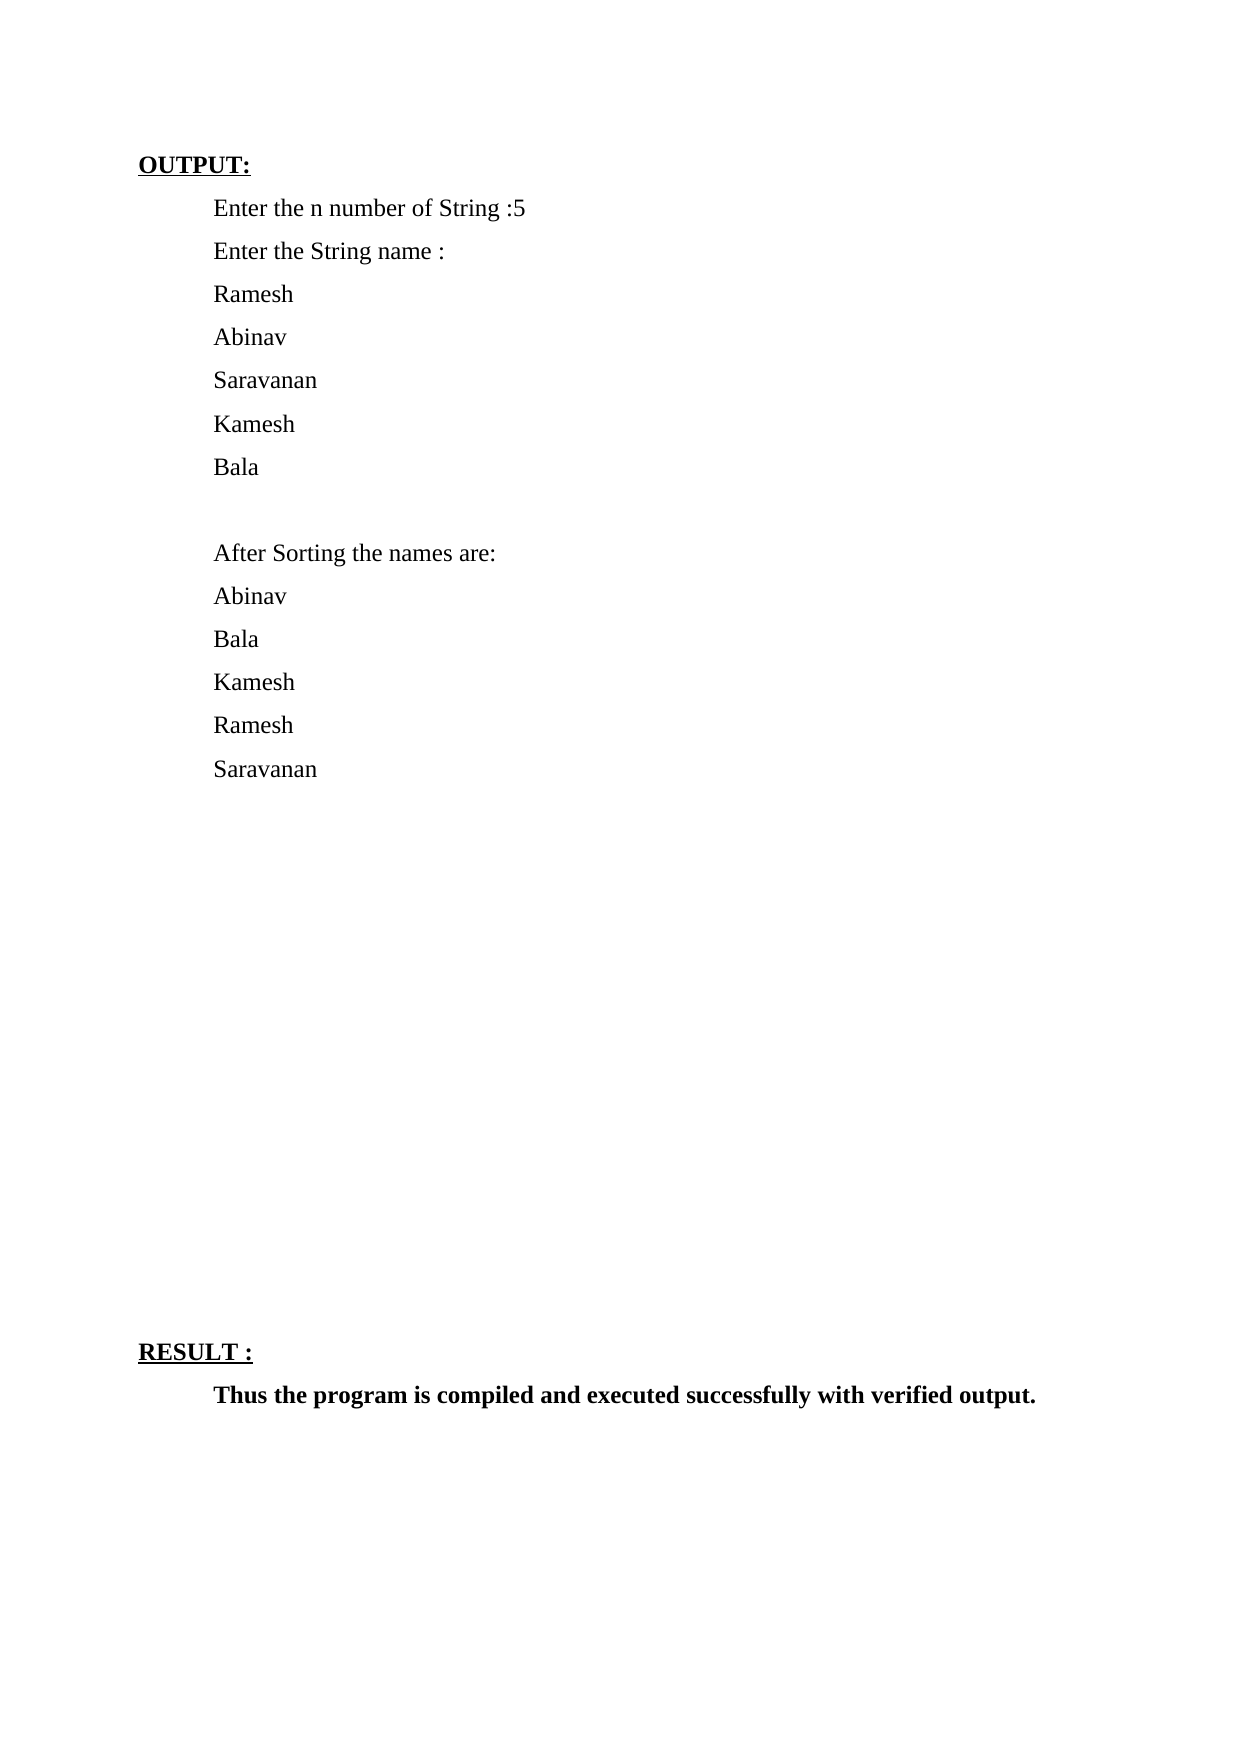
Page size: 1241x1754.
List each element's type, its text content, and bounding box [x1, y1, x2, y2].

text Thus the program is compiled and executed successfully with verified output. [138, 1381, 1152, 1409]
text Ramesh [213, 711, 1152, 739]
text Bala [213, 452, 1152, 481]
text Saravanan [213, 754, 1152, 782]
text OUTPUT: [138, 150, 1152, 179]
text After Sorting the names are: [213, 538, 1152, 567]
text Saravanan [213, 366, 1152, 394]
text Enter the String name : [213, 236, 1152, 265]
text Enter the n number of String :5 [213, 193, 1152, 222]
text Abinav [213, 581, 1152, 610]
text Bala [213, 624, 1152, 653]
text Abinav [213, 322, 1152, 351]
text Ramesh [213, 279, 1152, 308]
text Kamesh [213, 409, 1152, 437]
text Kamesh [213, 667, 1152, 696]
text RESULT : [138, 1337, 1152, 1366]
